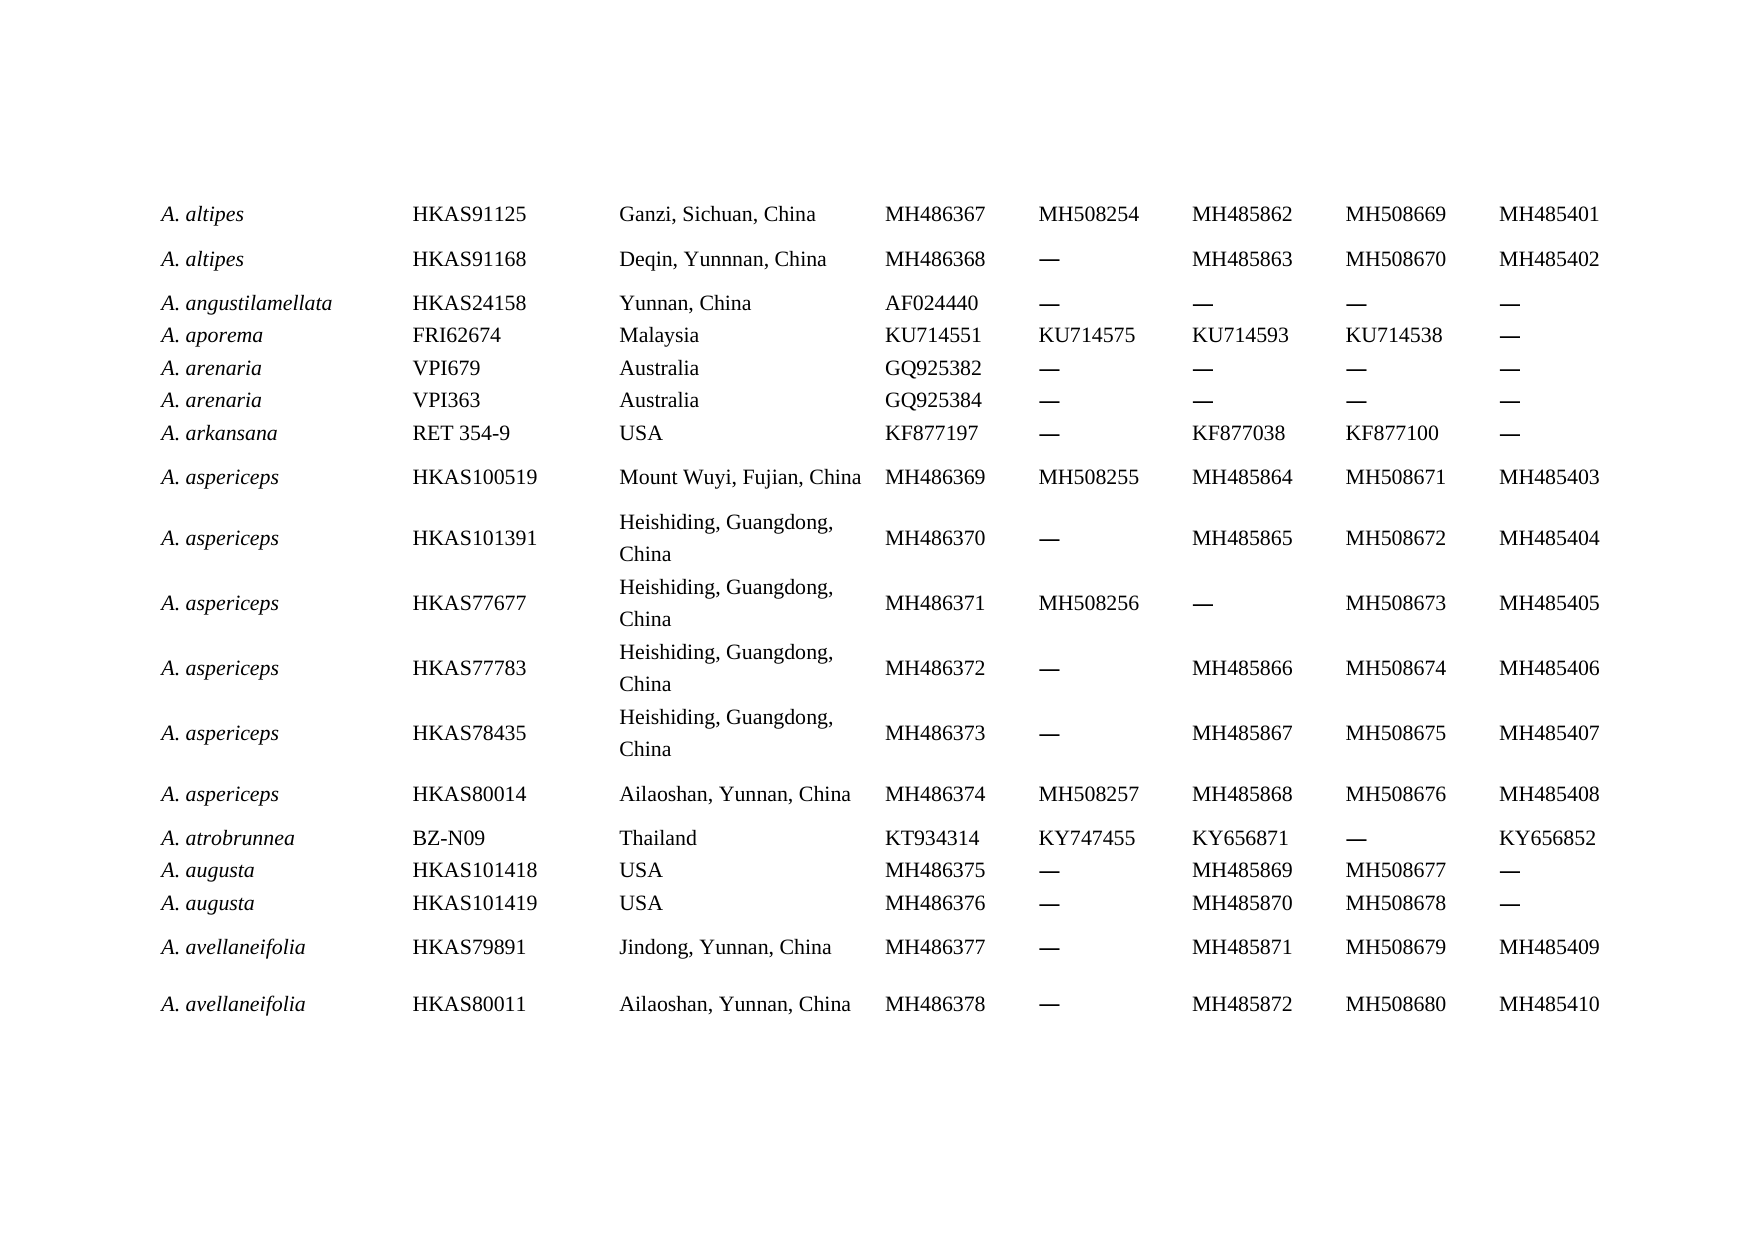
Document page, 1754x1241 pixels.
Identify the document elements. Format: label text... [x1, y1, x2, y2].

table_cell MH485401 [1488, 198, 1641, 230]
table_cell MH485870 [1181, 886, 1334, 919]
table_cell A. aporema [150, 319, 401, 351]
table_cell — [1181, 286, 1334, 319]
table_cell USA [608, 886, 873, 919]
table_cell A. altipes [150, 230, 401, 286]
table_cell Heishiding, Guangdong, China [608, 635, 873, 700]
table_cell MH485867 [1181, 700, 1334, 765]
table_cell Mount Wuyi, Fujian, China [608, 449, 873, 505]
table_cell HKAS101418 [401, 854, 608, 886]
table_cell MH485864 [1181, 449, 1334, 505]
table_cell MH508257 [1027, 765, 1181, 821]
table_cell — [1488, 286, 1641, 319]
table_cell MH485409 [1488, 919, 1641, 975]
table_cell HKAS77783 [401, 635, 608, 700]
table_cell A. arkansana [150, 416, 401, 449]
table_cell MH508256 [1027, 570, 1181, 635]
table_cell A. arenaria [150, 351, 401, 384]
table_cell MH486367 [874, 198, 1027, 230]
table_cell Heishiding, Guangdong, China [608, 505, 873, 570]
table_cell A. aspericeps [150, 700, 401, 765]
table_cell — [1027, 854, 1181, 886]
table_cell A. aspericeps [150, 449, 401, 505]
table_cell KY656852 [1488, 821, 1641, 854]
table_cell — [1488, 319, 1641, 351]
table_cell — [1027, 416, 1181, 449]
table_cell HKAS80014 [401, 765, 608, 821]
table_cell KY747455 [1027, 821, 1181, 854]
table_cell MH508673 [1334, 570, 1488, 635]
table_cell A. altipes [150, 198, 401, 230]
table_cell MH508671 [1334, 449, 1488, 505]
table_cell MH485405 [1488, 570, 1641, 635]
table_cell A. atrobrunnea [150, 821, 401, 854]
table_cell MH486374 [874, 765, 1027, 821]
table_cell KU714538 [1334, 319, 1488, 351]
table_cell MH486373 [874, 700, 1027, 765]
table_cell A. aspericeps [150, 570, 401, 635]
table_cell HKAS91168 [401, 230, 608, 286]
table_cell Deqin, Yunnnan, China [608, 230, 873, 286]
table_cell — [1488, 351, 1641, 384]
table_cell KU714551 [874, 319, 1027, 351]
table_cell KF877100 [1334, 416, 1488, 449]
table_cell HKAS101391 [401, 505, 608, 570]
table_cell MH485404 [1488, 505, 1641, 570]
table_cell MH508674 [1334, 635, 1488, 700]
table_cell MH485408 [1488, 765, 1641, 821]
table_cell MH508679 [1334, 919, 1488, 975]
table_cell MH508680 [1334, 975, 1488, 1031]
table_cell MH508678 [1334, 886, 1488, 919]
table_cell — [1027, 635, 1181, 700]
table_cell MH486371 [874, 570, 1027, 635]
table_cell — [1488, 416, 1641, 449]
table_cell — [1027, 975, 1181, 1031]
table_cell VPI363 [401, 384, 608, 416]
table_cell — [1334, 351, 1488, 384]
table_cell A. aspericeps [150, 505, 401, 570]
table_cell MH486369 [874, 449, 1027, 505]
table_cell MH508676 [1334, 765, 1488, 821]
table_cell MH486377 [874, 919, 1027, 975]
table_cell — [1488, 384, 1641, 416]
table_cell MH508254 [1027, 198, 1181, 230]
table_cell MH485871 [1181, 919, 1334, 975]
table_cell A. aspericeps [150, 765, 401, 821]
table_cell HKAS77677 [401, 570, 608, 635]
table_cell A. avellaneifolia [150, 919, 401, 975]
table_cell MH486375 [874, 854, 1027, 886]
table_cell GQ925382 [874, 351, 1027, 384]
table_cell HKAS24158 [401, 286, 608, 319]
table_cell MH485406 [1488, 635, 1641, 700]
table_cell BZ-N09 [401, 821, 608, 854]
table_cell Australia [608, 384, 873, 416]
table_cell A. angustilamellata [150, 286, 401, 319]
table_cell MH485866 [1181, 635, 1334, 700]
table_cell MH485410 [1488, 975, 1641, 1031]
table_cell KU714575 [1027, 319, 1181, 351]
table_cell MH486378 [874, 975, 1027, 1031]
table_cell — [1027, 886, 1181, 919]
table_cell MH486370 [874, 505, 1027, 570]
table_cell Yunnan, China [608, 286, 873, 319]
table_cell KY656871 [1181, 821, 1334, 854]
table_cell Heishiding, Guangdong, China [608, 700, 873, 765]
table_cell Jindong, Yunnan, China [608, 919, 873, 975]
table_cell Ailaoshan, Yunnan, China [608, 975, 873, 1031]
table_cell — [1334, 384, 1488, 416]
table_cell — [1334, 286, 1488, 319]
table_cell AF024440 [874, 286, 1027, 319]
table_cell — [1027, 384, 1181, 416]
table_cell — [1027, 351, 1181, 384]
table_cell — [1027, 505, 1181, 570]
table_cell KF877038 [1181, 416, 1334, 449]
table_cell MH508669 [1334, 198, 1488, 230]
table_cell MH486376 [874, 886, 1027, 919]
table_cell Malaysia [608, 319, 873, 351]
table_cell MH485407 [1488, 700, 1641, 765]
table_cell VPI679 [401, 351, 608, 384]
table_cell — [1334, 821, 1488, 854]
table_cell HKAS80011 [401, 975, 608, 1031]
table_cell MH485862 [1181, 198, 1334, 230]
table_cell MH485868 [1181, 765, 1334, 821]
table_cell KF877197 [874, 416, 1027, 449]
table_cell — [1027, 700, 1181, 765]
table_cell Australia [608, 351, 873, 384]
table_cell MH485863 [1181, 230, 1334, 286]
table_cell GQ925384 [874, 384, 1027, 416]
table_cell Thailand [608, 821, 873, 854]
table_cell USA [608, 854, 873, 886]
table_cell HKAS79891 [401, 919, 608, 975]
table_cell A. augusta [150, 886, 401, 919]
table_cell MH485872 [1181, 975, 1334, 1031]
table_cell — [1488, 886, 1641, 919]
table_cell MH485402 [1488, 230, 1641, 286]
table_cell HKAS100519 [401, 449, 608, 505]
table_cell MH485865 [1181, 505, 1334, 570]
table_cell KU714593 [1181, 319, 1334, 351]
table_cell — [1027, 919, 1181, 975]
table_cell — [1181, 384, 1334, 416]
table_cell MH485403 [1488, 449, 1641, 505]
table_cell MH486368 [874, 230, 1027, 286]
table_cell A. arenaria [150, 384, 401, 416]
table_cell MH508255 [1027, 449, 1181, 505]
table_cell — [1181, 570, 1334, 635]
table_cell A. aspericeps [150, 635, 401, 700]
table_cell KT934314 [874, 821, 1027, 854]
table_cell MH485869 [1181, 854, 1334, 886]
table_cell — [1488, 854, 1641, 886]
table_cell MH508670 [1334, 230, 1488, 286]
table_cell MH486372 [874, 635, 1027, 700]
table_cell Ailaoshan, Yunnan, China [608, 765, 873, 821]
table_cell HKAS101419 [401, 886, 608, 919]
table_cell RET 354-9 [401, 416, 608, 449]
table_cell Ganzi, Sichuan, China [608, 198, 873, 230]
table_cell MH508672 [1334, 505, 1488, 570]
table_cell MH508677 [1334, 854, 1488, 886]
table_cell HKAS78435 [401, 700, 608, 765]
table_cell HKAS91125 [401, 198, 608, 230]
table_cell A. augusta [150, 854, 401, 886]
table_cell — [1181, 351, 1334, 384]
table_cell USA [608, 416, 873, 449]
table_cell Heishiding, Guangdong, China [608, 570, 873, 635]
table_cell A. avellaneifolia [150, 975, 401, 1031]
table_cell — [1027, 286, 1181, 319]
table_cell FRI62674 [401, 319, 608, 351]
table_cell — [1027, 230, 1181, 286]
table_cell MH508675 [1334, 700, 1488, 765]
